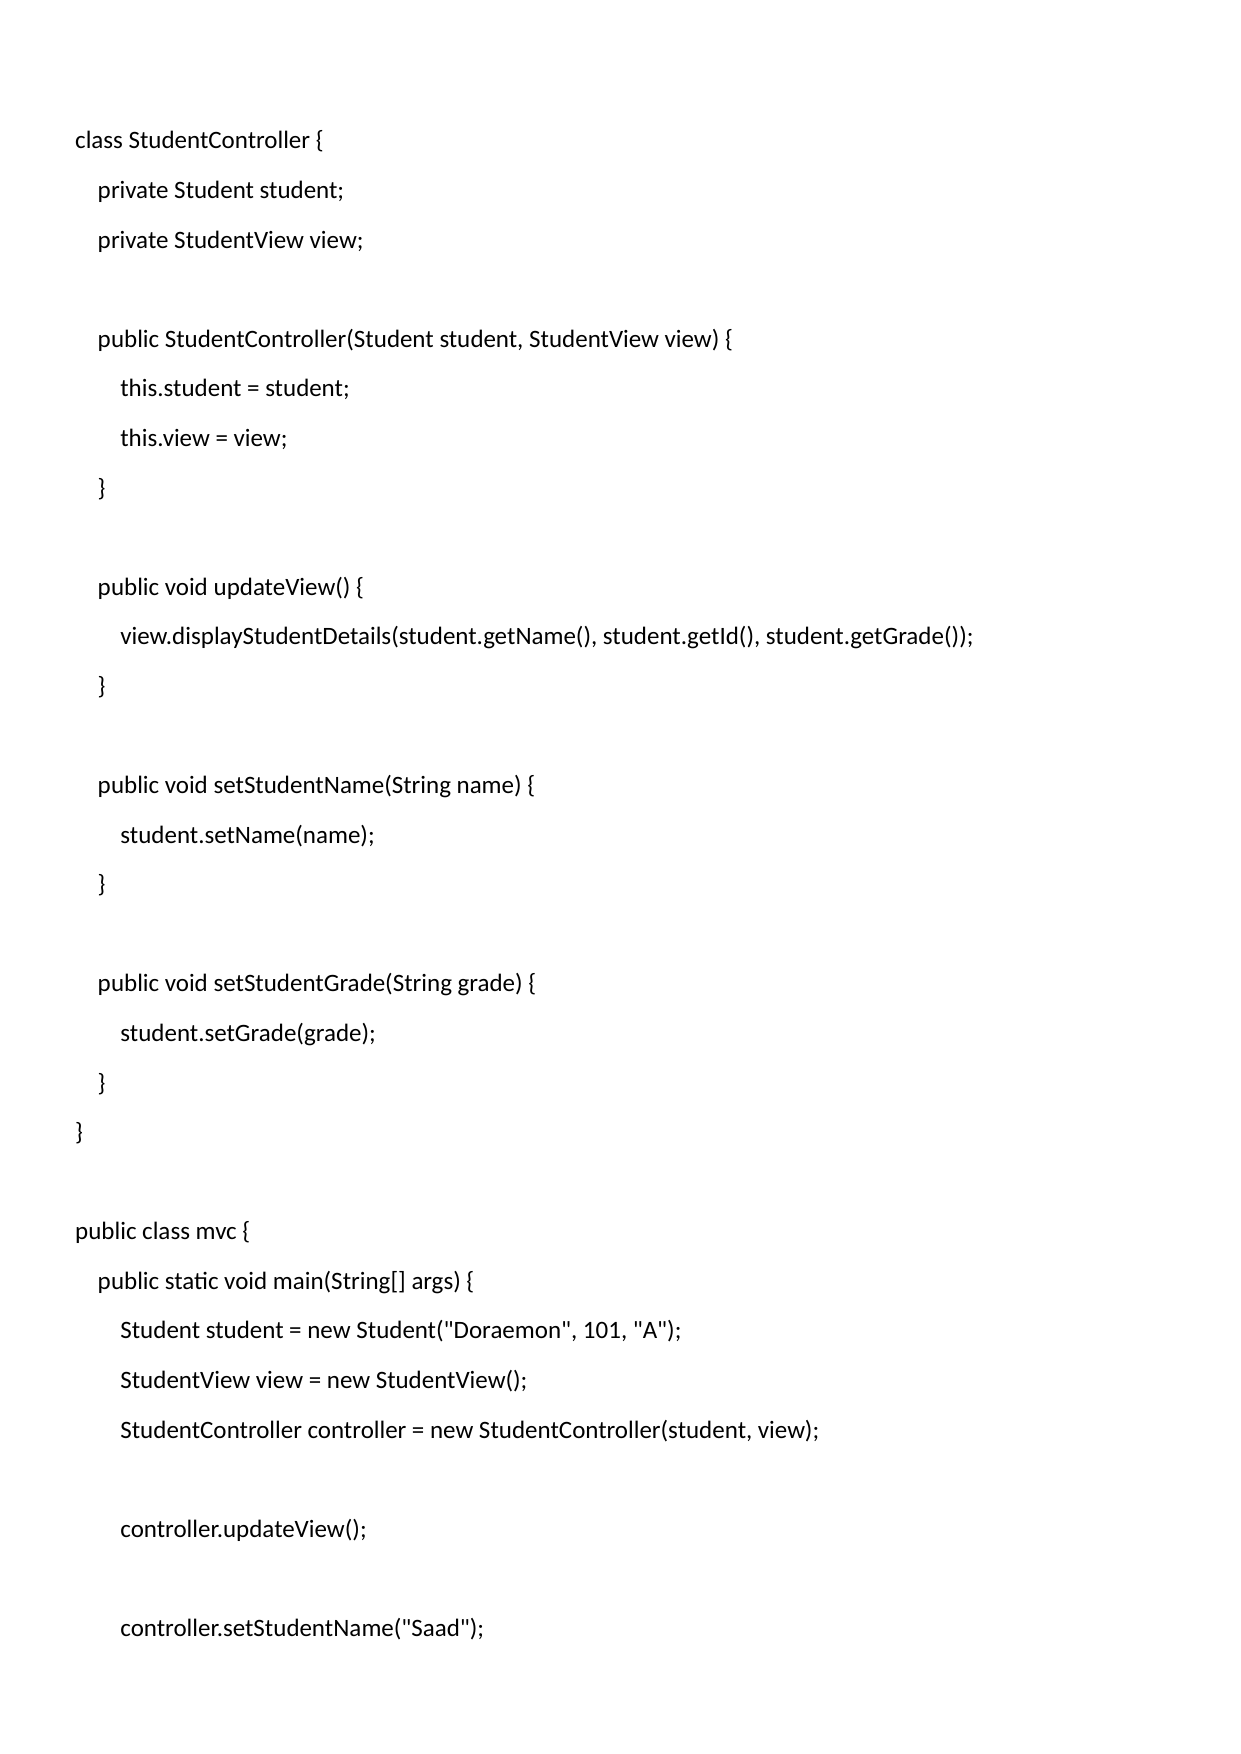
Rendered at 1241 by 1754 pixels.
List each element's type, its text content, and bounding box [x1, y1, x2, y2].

text private StudentView view; [75, 224, 1165, 254]
text public StudentController(Student student, StudentView view) { [75, 323, 1165, 353]
text public static void main(String[] args) { [75, 1265, 1165, 1296]
text controller.updateView(); [75, 1513, 1165, 1543]
text private Student student; [75, 174, 1165, 205]
text public void setStudentName(String name) { [75, 769, 1165, 800]
text } [75, 670, 1165, 701]
text public void updateView() { [75, 571, 1165, 601]
text view.displayStudentDetails(student.getName(), student.getId(), student.getGrade()); [75, 620, 1165, 651]
text public class mvc { [75, 1215, 1165, 1246]
text StudentView view = new StudentView(); [75, 1364, 1165, 1395]
text this.view = view; [75, 422, 1165, 453]
text controller.setStudentName("Saad"); [75, 1612, 1165, 1643]
text public void setStudentGrade(String grade) { [75, 967, 1165, 998]
text class StudentController { [75, 124, 1165, 155]
text } [75, 868, 1165, 899]
text this.student = student; [75, 372, 1165, 403]
text } [75, 1116, 1165, 1147]
text student.setGrade(grade); [75, 1017, 1165, 1048]
text Student student = new Student("Doraemon", 101, "A"); [75, 1314, 1165, 1345]
text student.setName(name); [75, 819, 1165, 849]
text } [75, 472, 1165, 502]
text StudentController controller = new StudentController(student, view); [75, 1414, 1165, 1444]
text } [75, 1067, 1165, 1097]
